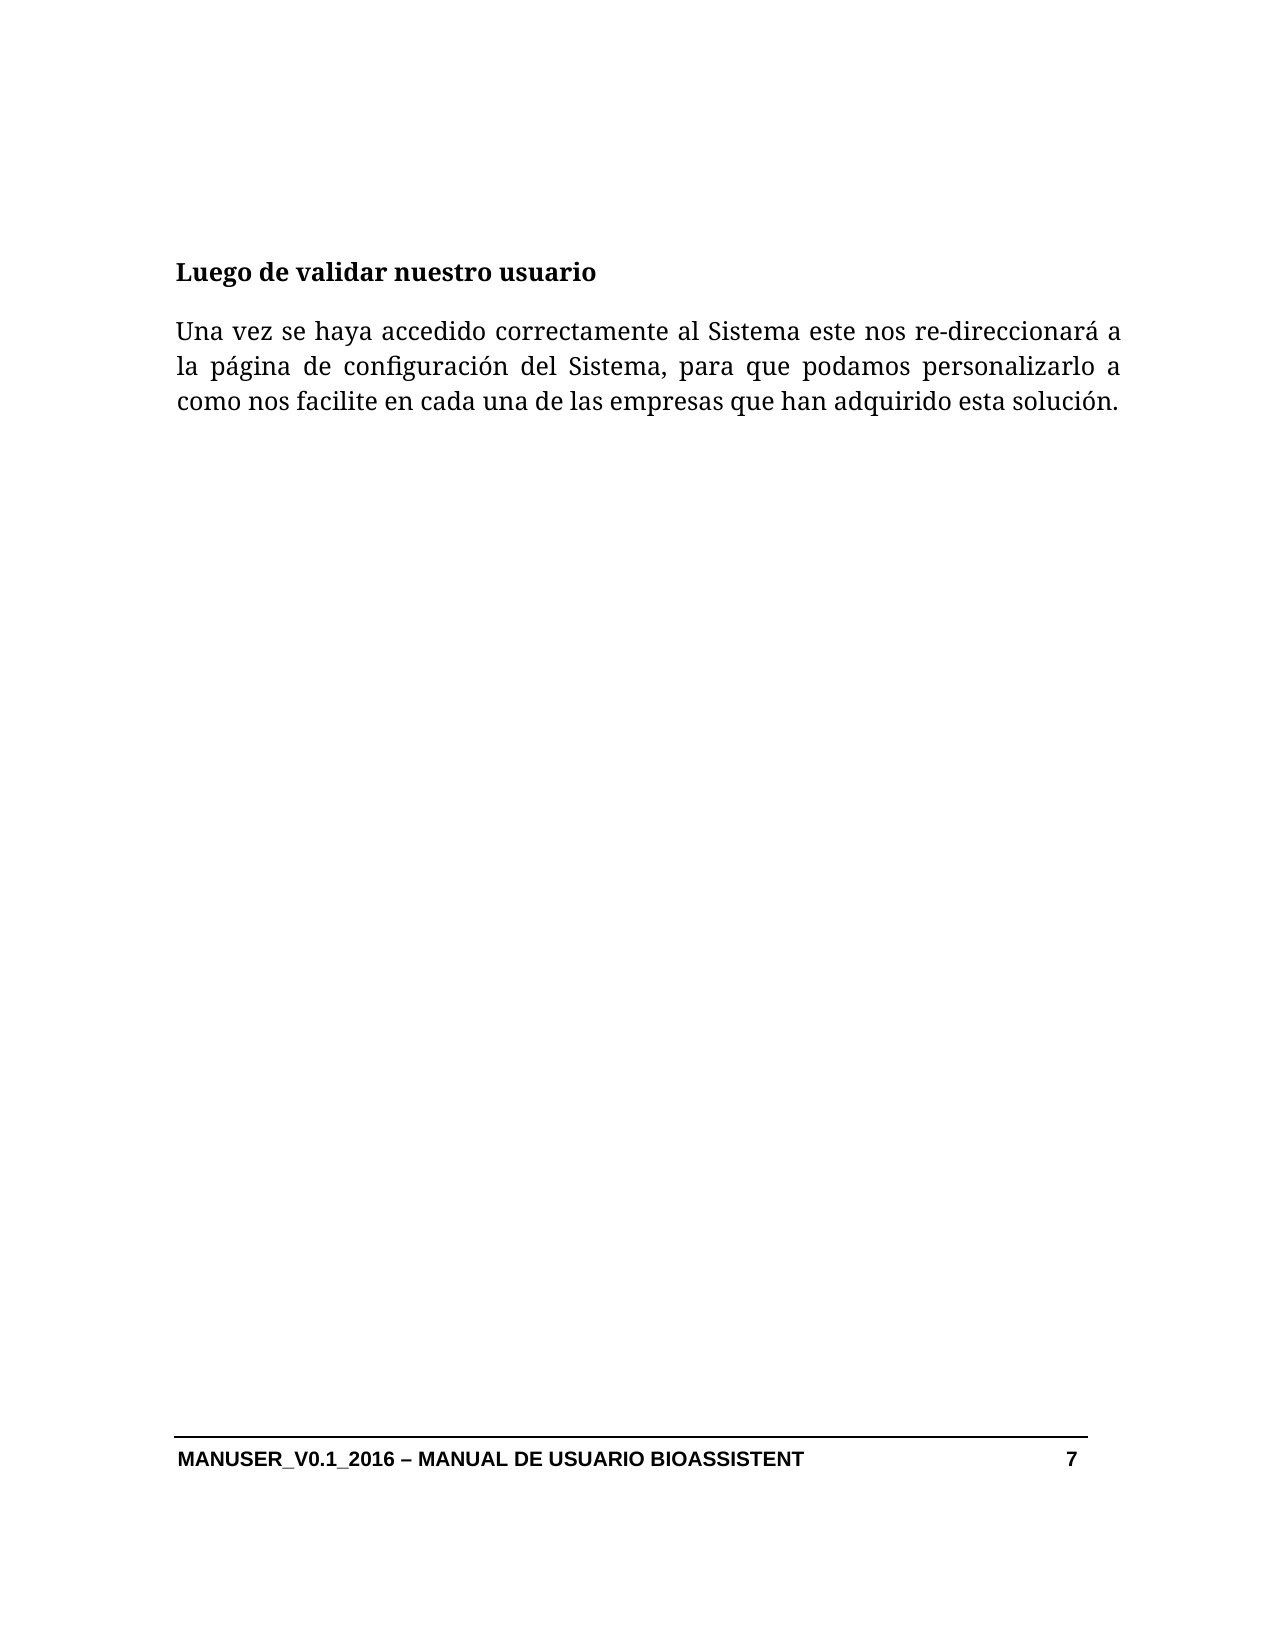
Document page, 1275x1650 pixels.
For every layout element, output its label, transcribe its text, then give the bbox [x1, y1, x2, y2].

text Una vez se haya accedido correctamente al Sistema este nos re-direccionará a la página de configuración del Sistema, para que podamos personalizarlo a como nos facilite en cada una de las empresas que han adquirido esta solución. [176, 314, 1122, 418]
text Luego de validar nuestro usuario [176, 255, 1161, 289]
